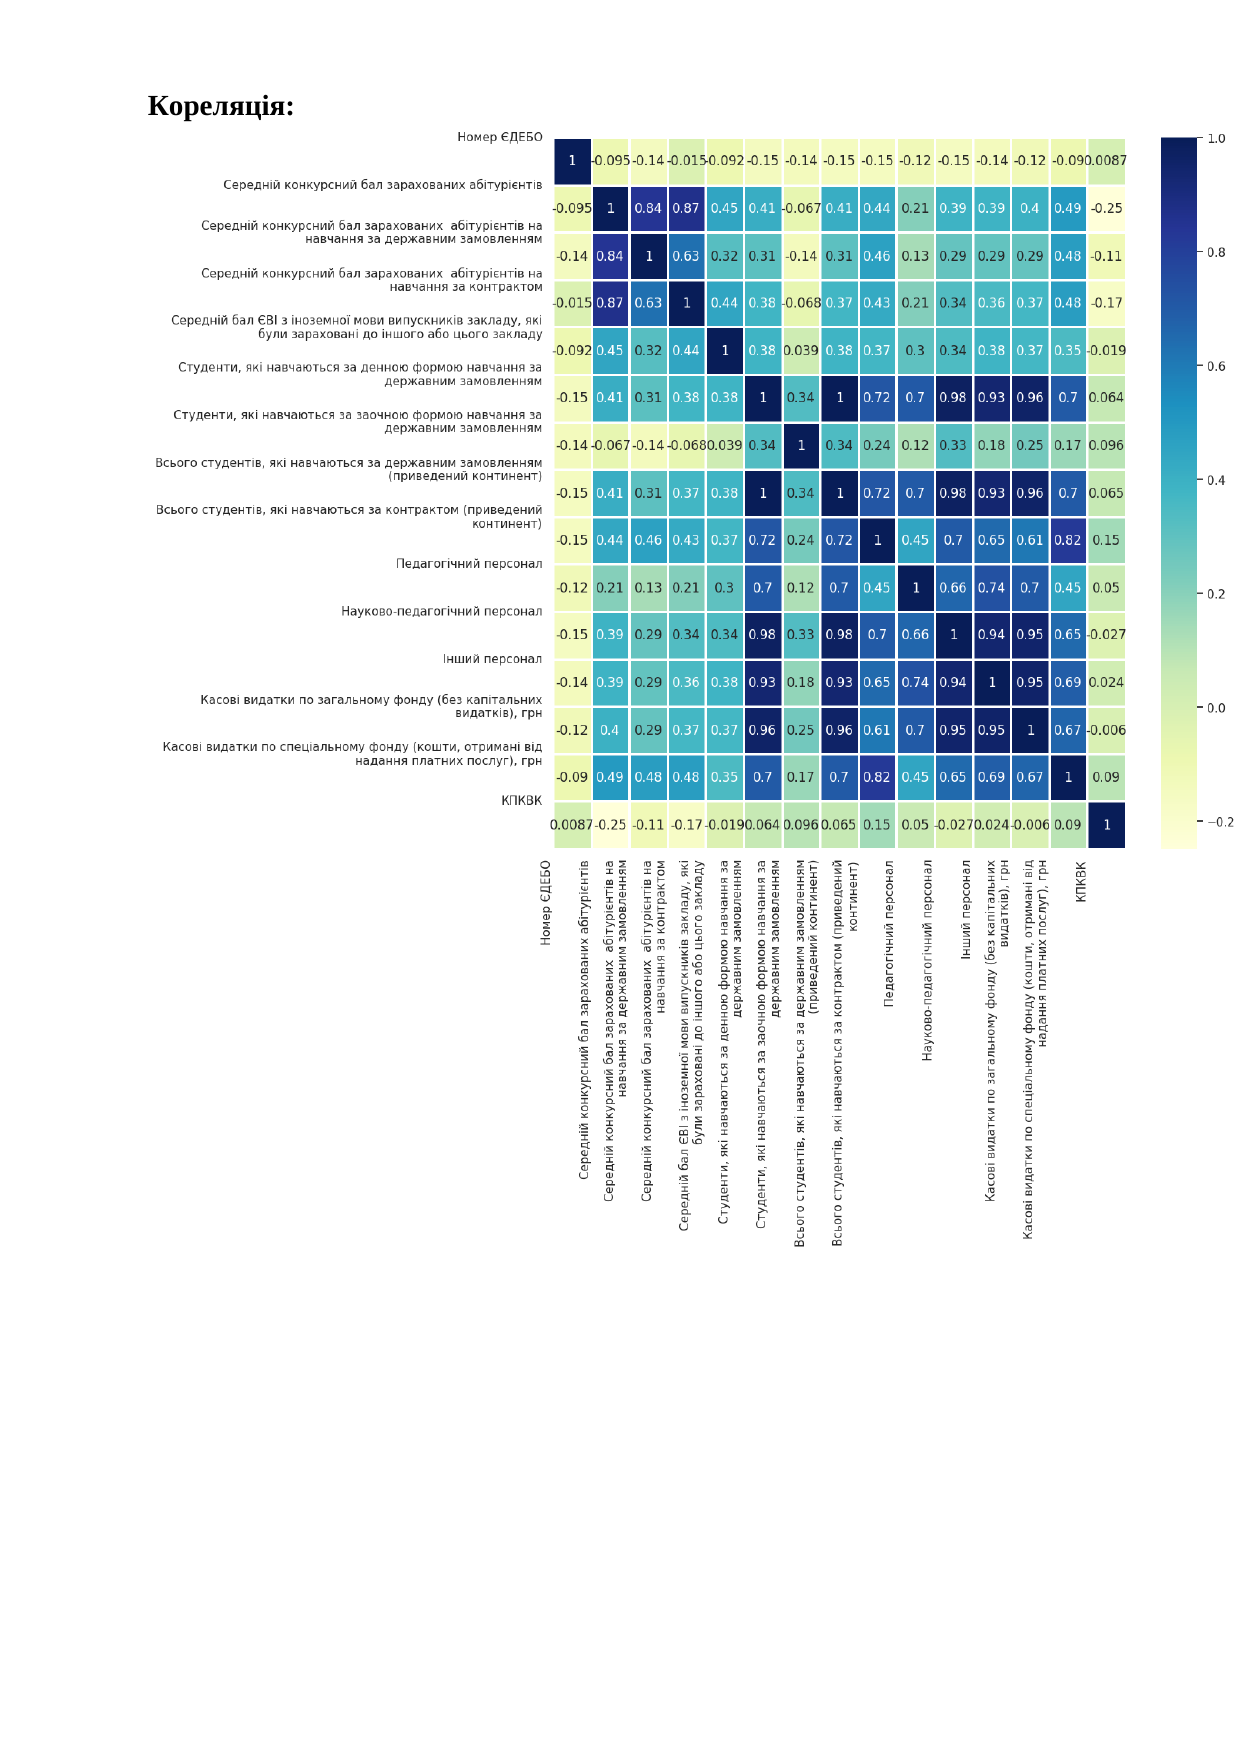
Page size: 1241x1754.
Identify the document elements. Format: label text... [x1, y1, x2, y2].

text Кореляція: [148, 88, 1152, 124]
picture [147, 124, 1241, 1254]
